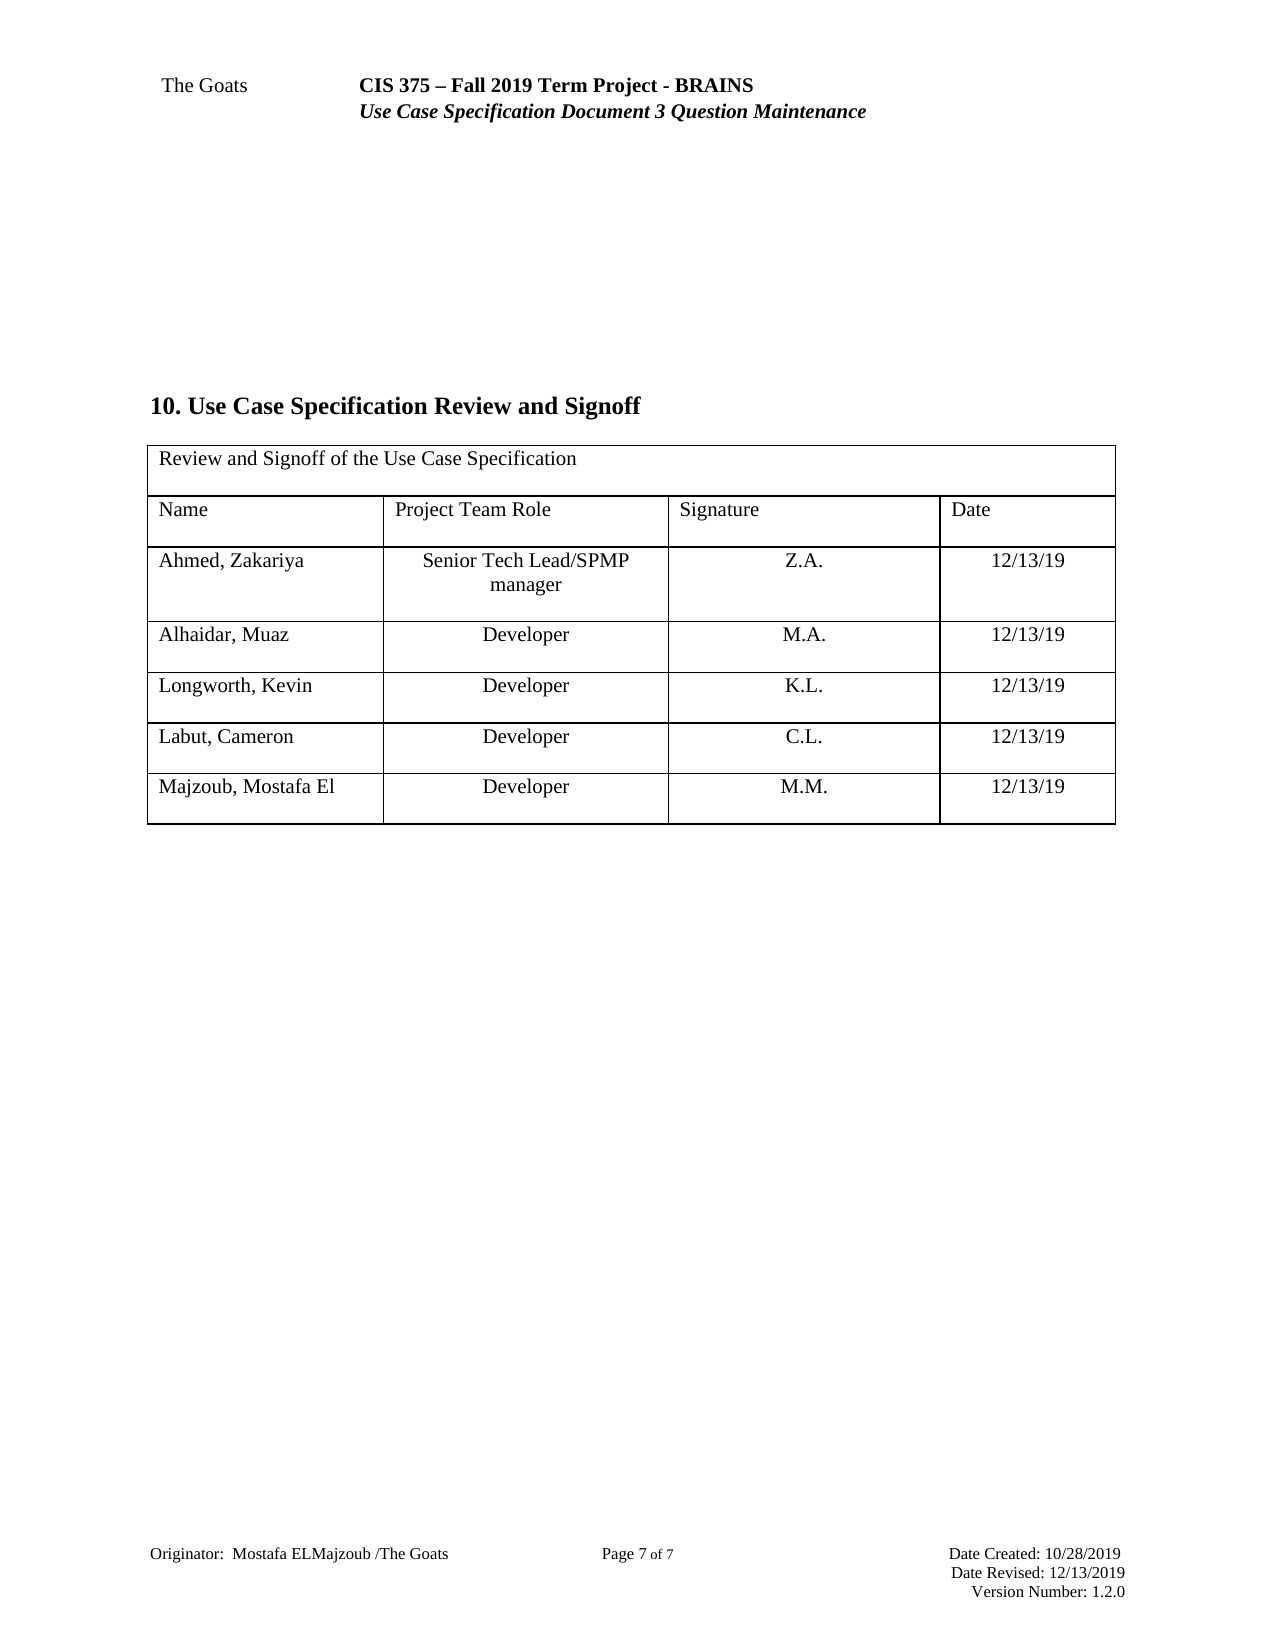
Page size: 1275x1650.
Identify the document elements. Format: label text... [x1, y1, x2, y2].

table_header Review and Signoff of the Use Case Specification [148, 446, 1115, 495]
table_cell Date [941, 497, 1115, 546]
table_cell Labut, Cameron [148, 724, 383, 773]
table_cell Developer [384, 724, 668, 773]
table_cell Name [148, 497, 383, 546]
subtitle Use Case Specification Review and Signoff [150, 391, 1125, 420]
table_cell 12/13/19 [941, 774, 1115, 823]
table_cell Developer [384, 622, 668, 671]
table_cell M.A. [669, 622, 939, 671]
table_cell Majzoub, Mostafa El [148, 774, 383, 823]
table_cell 12/13/19 [941, 673, 1115, 722]
table_cell Developer [384, 774, 668, 823]
table_cell Signature [669, 497, 939, 546]
table_cell Alhaidar, Muaz [148, 622, 383, 671]
table_cell Longworth, Kevin [148, 673, 383, 722]
table_cell Project Team Role [384, 497, 668, 546]
table_cell Z.A. [669, 548, 939, 621]
table_cell 12/13/19 [941, 724, 1115, 773]
table_cell 12/13/19 [941, 622, 1115, 671]
table_cell 12/13/19 [941, 548, 1115, 621]
table_cell Ahmed, Zakariya [148, 548, 383, 621]
table_cell M.M. [669, 774, 939, 823]
table_cell C.L. [669, 724, 939, 773]
table_cell K.L. [669, 673, 939, 722]
table_cell Senior Tech Lead/SPMP manager [384, 548, 668, 621]
table_cell Developer [384, 673, 668, 722]
